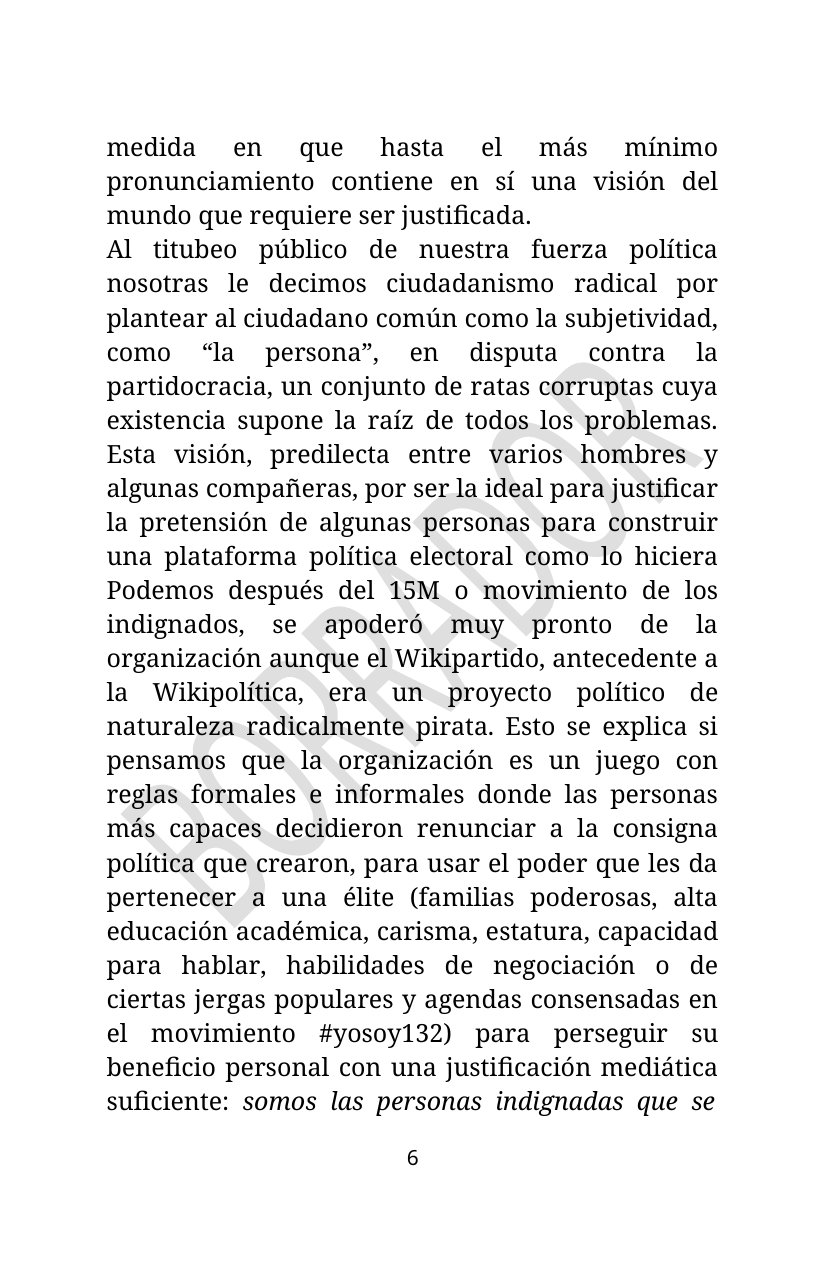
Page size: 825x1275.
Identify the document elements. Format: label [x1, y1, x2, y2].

text [106, 232, 719, 1118]
text [106, 130, 719, 232]
